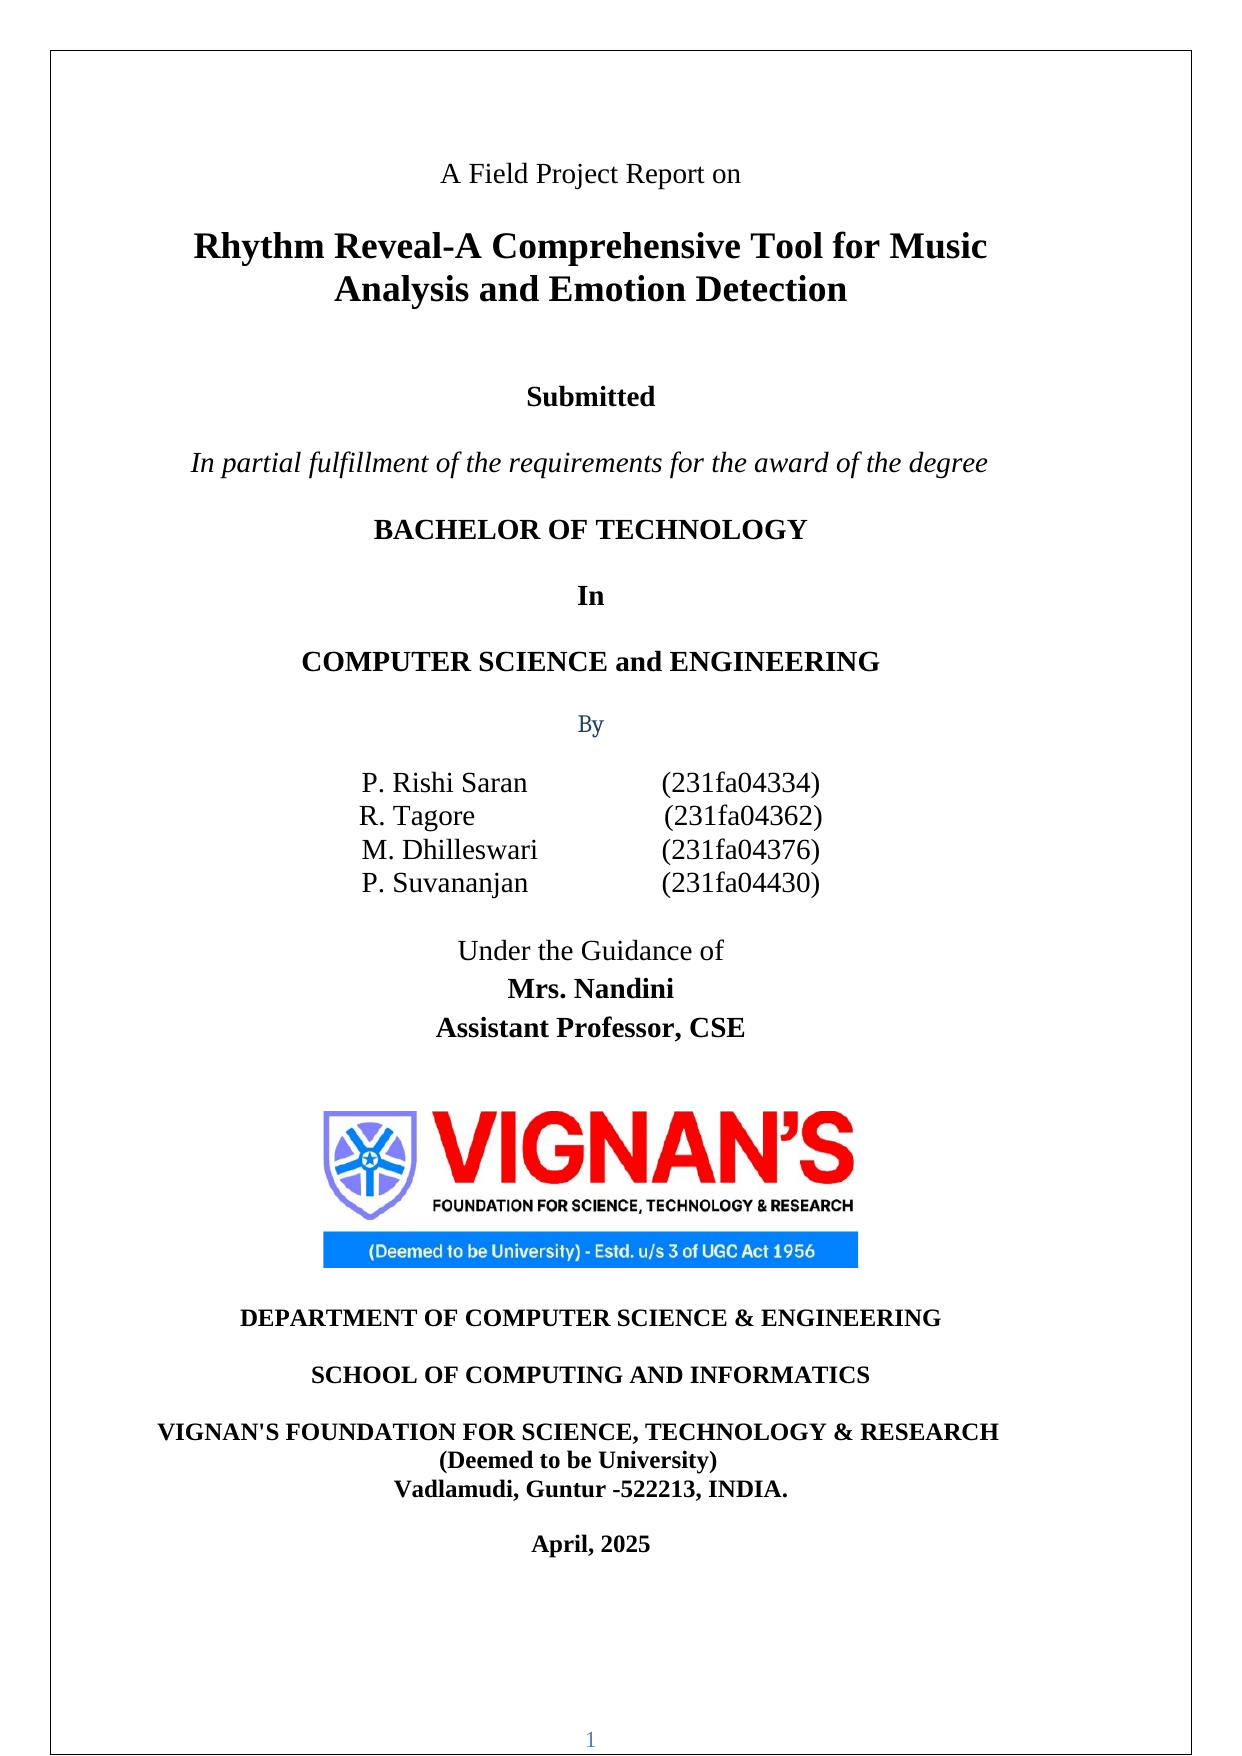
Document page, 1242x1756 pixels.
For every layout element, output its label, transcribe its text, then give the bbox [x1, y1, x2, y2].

text Vadlamudi, Guntur -522213, INDIA. [162, 1474, 1019, 1503]
subtitle Assistant Professor, CSE [162, 1010, 1019, 1043]
subtitle Mrs. Nandini [162, 971, 1019, 1005]
subtitle Rhythm Reveal-A Comprehensive Tool for Music Analysis and Emotion Detection [162, 223, 1019, 309]
text R. Tagore (231fa04362) [162, 798, 1019, 832]
text SCHOOL OF COMPUTING AND INFORMATICS [162, 1361, 1019, 1389]
picture [323, 1111, 859, 1268]
text A Field Project Report on [162, 156, 1019, 190]
text P. Rishi Saran (231fa04334) [162, 765, 1019, 798]
text In partial fulfillment of the requirements for the award of the degree [162, 445, 1019, 478]
text April, 2025 [162, 1529, 1019, 1558]
text Under the Guidance of [162, 933, 1019, 966]
subtitle VIGNAN'S FOUNDATION FOR SCIENCE, TECHNOLOGY & RESEARCH [137, 1418, 1019, 1446]
text P. Suvananjan (231fa04430) [162, 866, 1019, 899]
text M. Dhilleswari (231fa04376) [162, 832, 1019, 866]
text In [162, 578, 1019, 612]
text DEPARTMENT OF COMPUTER SCIENCE & ENGINEERING [162, 1303, 1019, 1332]
subtitle (Deemed to be University) [137, 1446, 1019, 1474]
subtitle By [162, 710, 1019, 739]
subtitle Submitted [162, 379, 1019, 413]
subtitle BACHELOR OF TECHNOLOGY [162, 512, 1019, 546]
subtitle COMPUTER SCIENCE and ENGINEERING [162, 644, 1019, 677]
